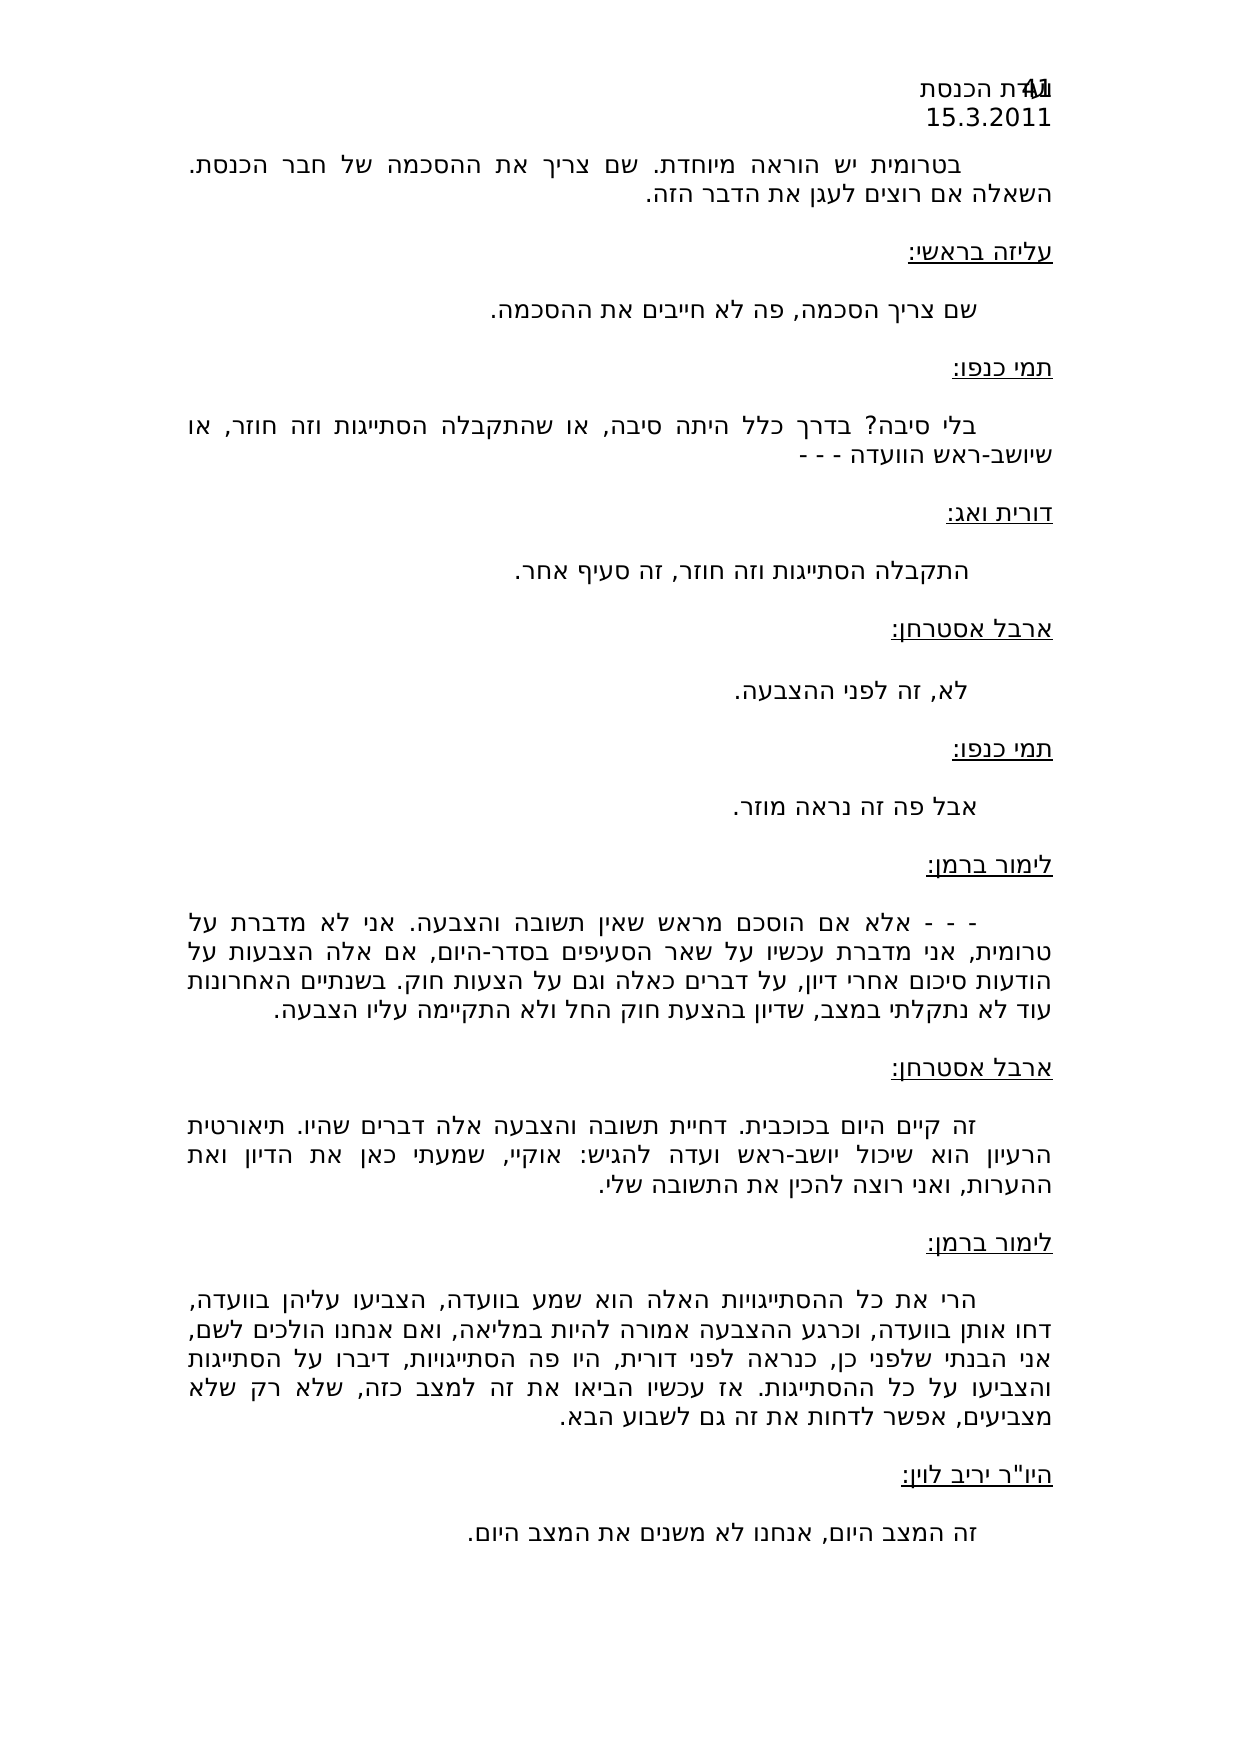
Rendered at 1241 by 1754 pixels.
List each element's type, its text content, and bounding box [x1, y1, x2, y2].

text בלי סיבה? בדרך כלל היתה סיבה, או שהתקבלה הסתייגות וזה חוזר, או שיושב-ראש הוועדה - - - [187, 411, 1053, 469]
text תמי כנפו: [187, 353, 1053, 382]
text לא, זה לפני ההצבעה. [187, 676, 1053, 706]
text אבל פה זה נראה מוזר. [187, 792, 1053, 821]
text ארבל אסטרחן: [187, 614, 1053, 643]
text לימור ברמן: [187, 850, 1053, 879]
text תמי כנפו: [187, 734, 1053, 763]
text זה המצב היום, אנחנו לא משנים את המצב היום. [187, 1518, 1053, 1547]
text לימור ברמן: [187, 1228, 1053, 1257]
text ארבל אסטרחן: [187, 1053, 1053, 1083]
text הרי את כל ההסתייגויות האלה הוא שמע בוועדה, הצביעו עליהן בוועדה, דחו אותן בוועדה, וכרגע ההצבעה אמורה להיות במליאה, ואם אנחנו הולכים לשם, אני הבנתי שלפני כן, כנראה לפני דורית, היו פה הסתייגויות, דיברו על הסתייגות והצביעו על כל ההסתייגות. אז עכשיו הביאו את זה למצב כזה, שלא רק שלא מצביעים, אפשר לדחות את זה גם לשבוע הבא. [187, 1286, 1053, 1431]
text דורית ואג: [187, 498, 1053, 527]
text - - - אלא אם הוסכם מראש שאין תשובה והצבעה. אני לא מדברת על טרומית, אני מדברת עכשיו על שאר הסעיפים בסדר-היום, אם אלה הצבעות על הודעות סיכום אחרי דיון, על דברים כאלה וגם על הצעות חוק. בשנתיים האחרונות עוד לא נתקלתי במצב, שדיון בהצעת חוק החל ולא התקיימה עליו הצבעה. [187, 908, 1053, 1025]
text עליזה בראשי: [187, 237, 1053, 266]
text התקבלה הסתייגות וזה חוזר, זה סעיף אחר. [187, 556, 1053, 585]
text היו"ר יריב לוין: [187, 1460, 1053, 1489]
text שם צריך הסכמה, פה לא חייבים את ההסכמה. [187, 295, 1053, 324]
text זה קיים היום בכוכבית. דחיית תשובה והצבעה אלה דברים שהיו. תיאורטית הרעיון הוא שיכול יושב-ראש ועדה להגיש: אוקיי, שמעתי כאן את הדיון ואת ההערות, ואני רוצה להכין את התשובה שלי. [187, 1111, 1053, 1199]
text בטרומית יש הוראה מיוחדת. שם צריך את ההסכמה של חבר הכנסת. השאלה אם רוצים לעגן את הדבר הזה. [187, 150, 1053, 208]
